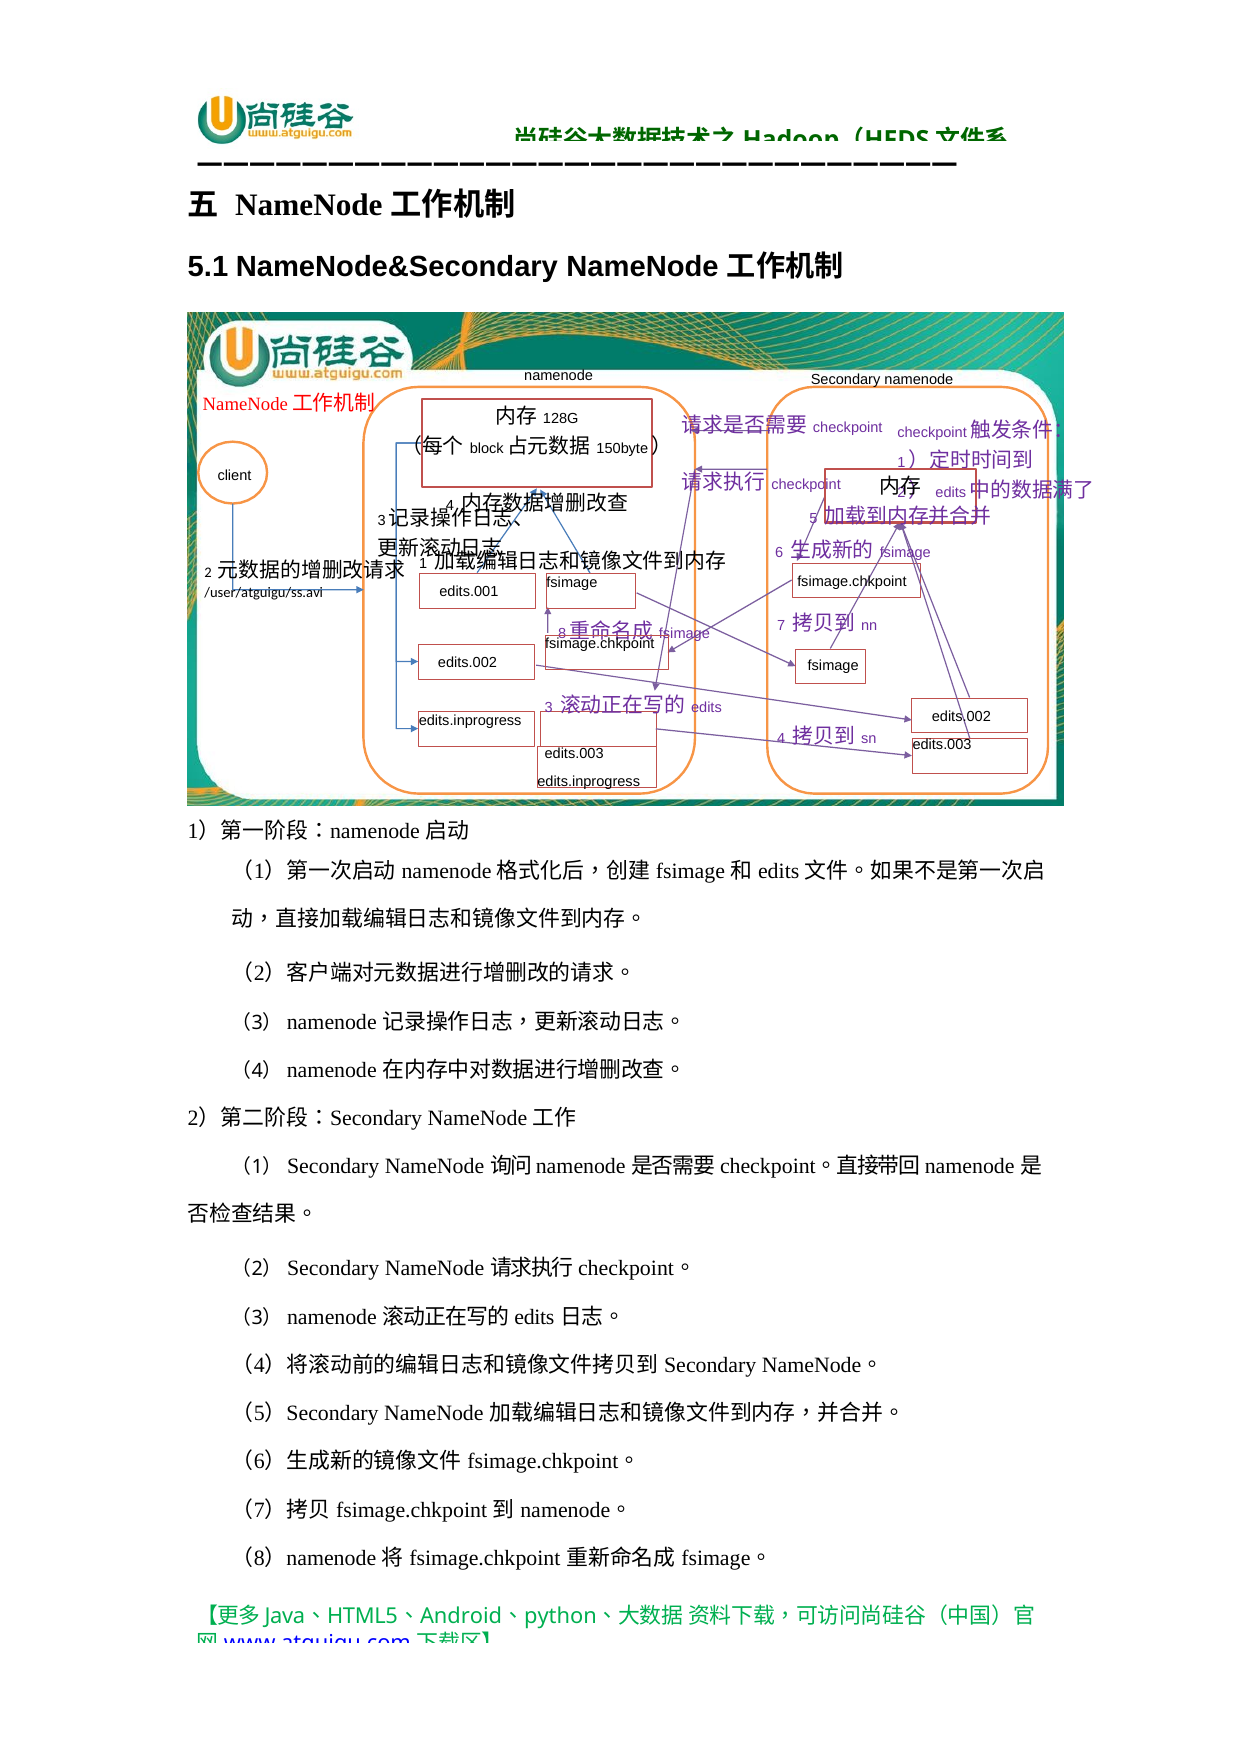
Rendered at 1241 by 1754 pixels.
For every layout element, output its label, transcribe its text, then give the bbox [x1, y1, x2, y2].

list namenode 记录操作日志，更新滚动日志。 [232, 1006, 1076, 1036]
list namenode 滚动正在写的 edits 日志。 [187, 1301, 1076, 1330]
text （7）拷贝 fsimage.chkpoint 到 namenode。 [232, 1493, 1076, 1523]
subtitle 五 NameNode 工作机制 [187, 173, 1076, 225]
picture [187, 88, 372, 149]
text （8）namenode 将 fsimage.chkpoint 重新命名成 fsimage。 [232, 1541, 1076, 1571]
list namenode 在内存中对数据进行增删改查。 [232, 1054, 1076, 1083]
text （6）生成新的镜像文件 fsimage.chkpoint。 [232, 1445, 1076, 1475]
subtitle NameNode&Secondary NameNode 工作机制 [187, 245, 1076, 285]
list Secondary NameNode 询问 namenode 是否需要 checkpoint。直接带回 namenode 是否检查结果。 [187, 1150, 1053, 1228]
text 1）第一阶段：namenode 启动 [187, 313, 1076, 844]
text （5）Secondary NameNode 加载编辑日志和镜像文件到内存，并合并。 [232, 1397, 1076, 1427]
text 2）第二阶段：Secondary NameNode 工作 [187, 1102, 1076, 1132]
text （1）第一次启动 namenode 格式化后，创建 fsimage 和 edits 文件。如果不是第一次启动，直接加载编辑日志和镜像文件到内存。 [232, 855, 1062, 933]
text （4）将滚动前的编辑日志和镜像文件拷贝到 Secondary NameNode。 [232, 1348, 1076, 1378]
text （2）客户端对元数据进行增删改的请求。 [232, 957, 1076, 987]
list Secondary NameNode 请求执行 checkpoint。 [187, 1252, 1076, 1282]
